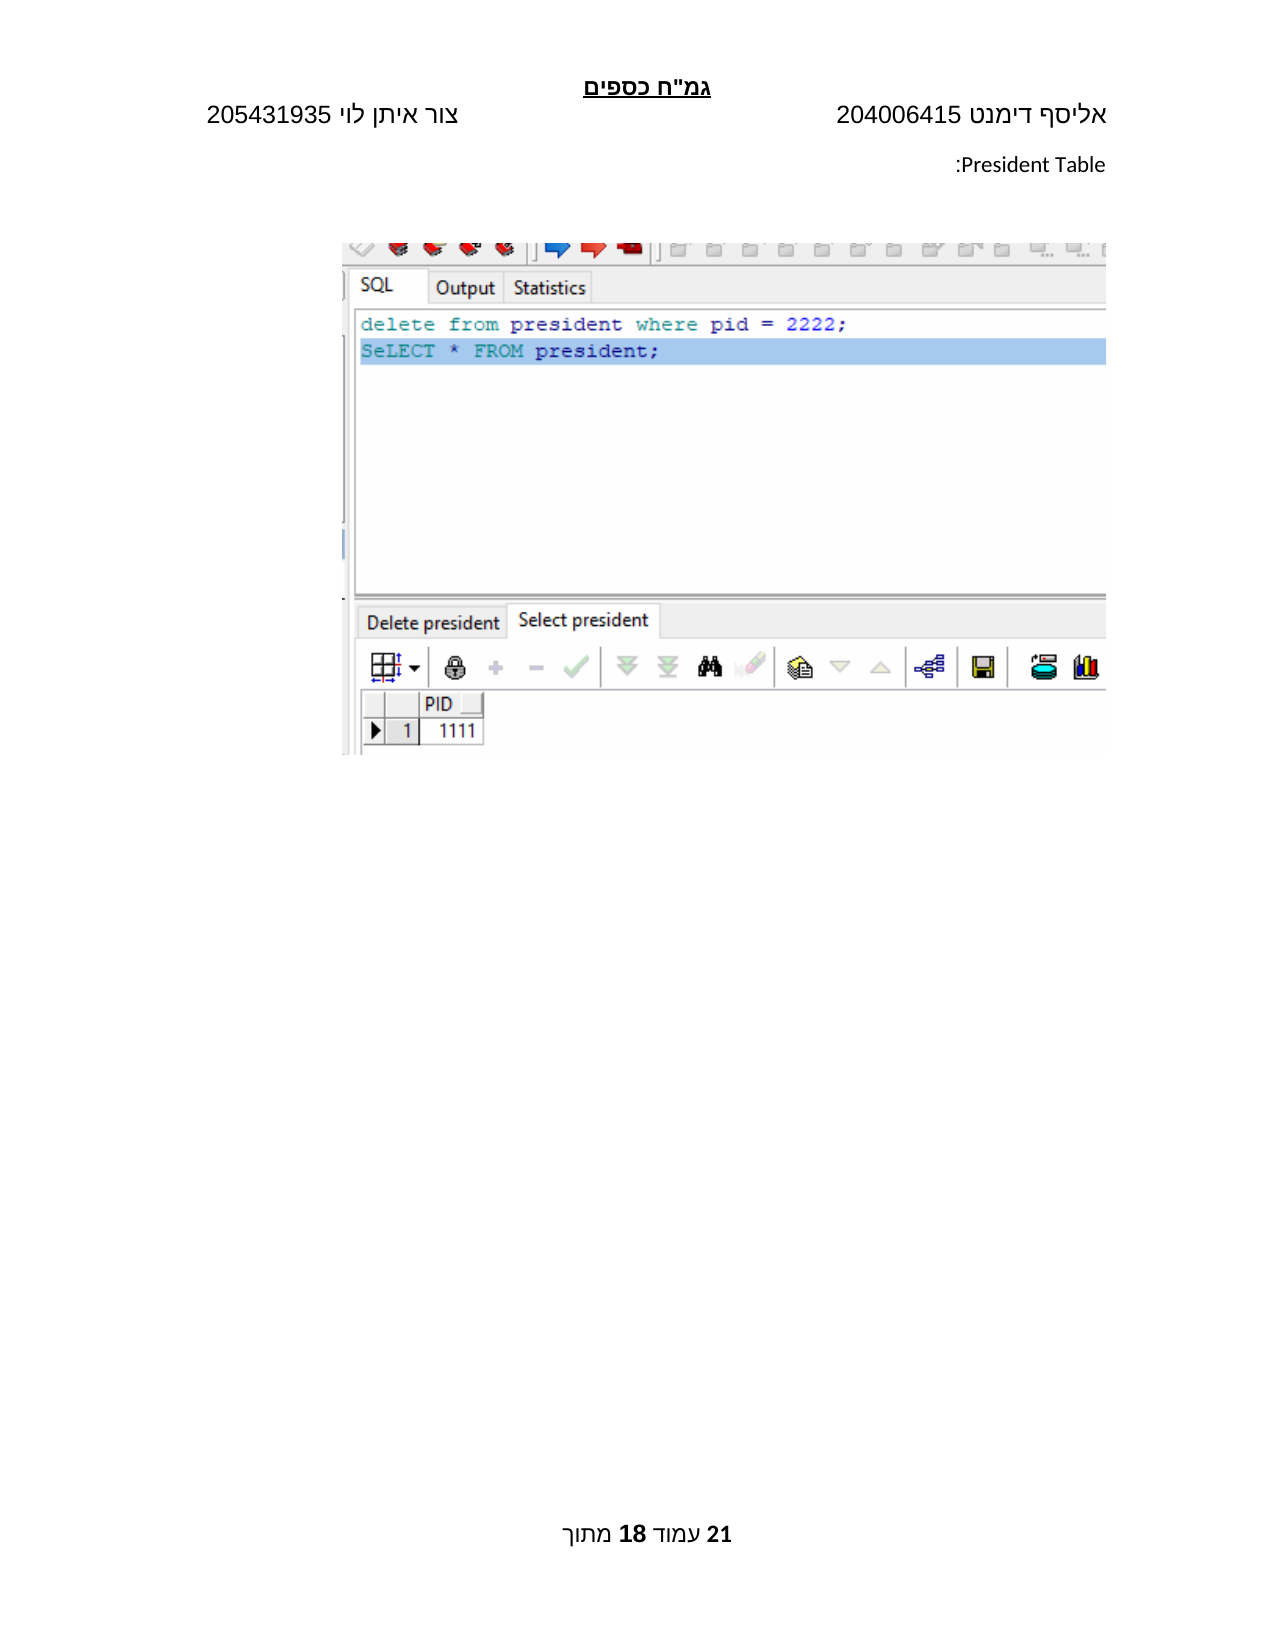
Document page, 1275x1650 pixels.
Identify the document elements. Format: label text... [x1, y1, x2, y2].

picture [342, 243, 1107, 755]
text President Table: [187, 150, 1106, 178]
